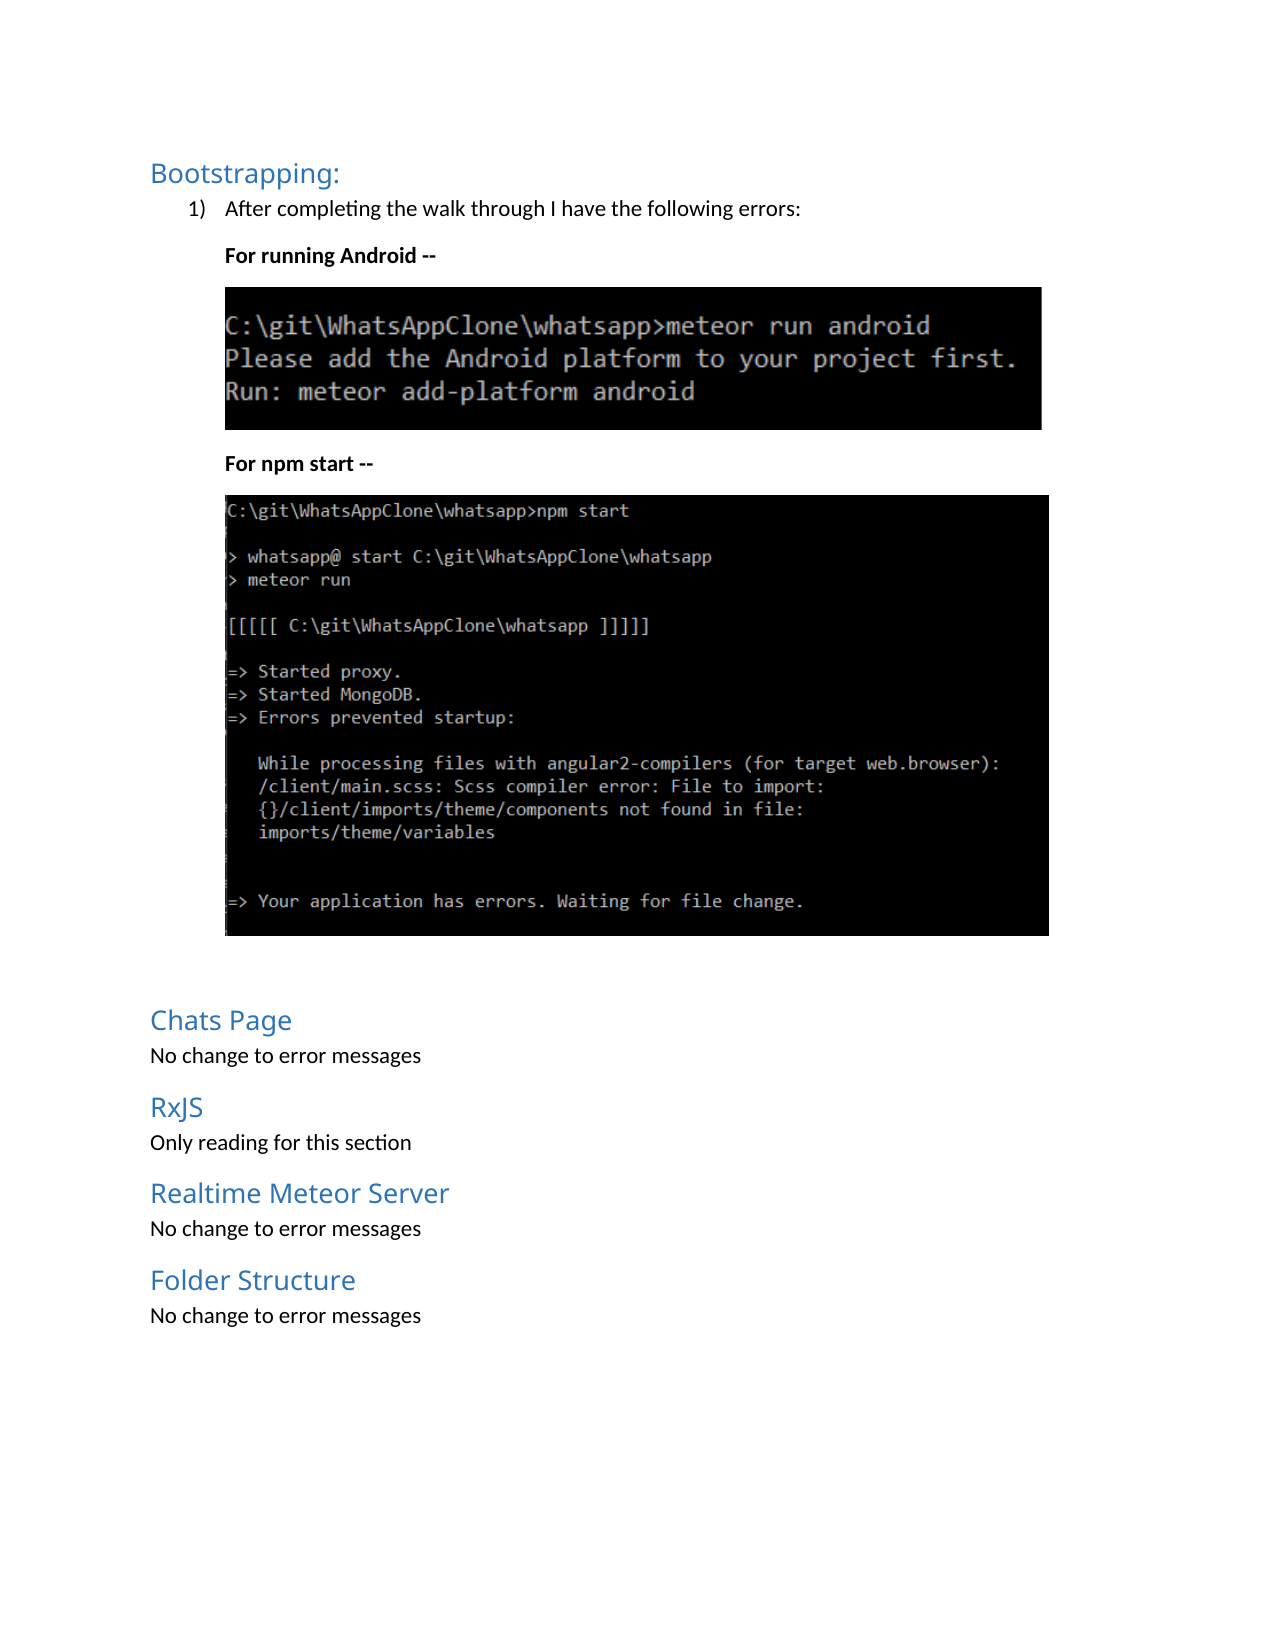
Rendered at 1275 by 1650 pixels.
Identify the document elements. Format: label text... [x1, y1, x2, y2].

subtitle Realtime Meteor Server [150, 1175, 1125, 1212]
text No change to error messages [150, 1301, 1125, 1329]
picture [225, 495, 1049, 936]
text For npm start -- [150, 449, 1125, 477]
picture [225, 287, 1042, 430]
subtitle Folder Structure [150, 1261, 1125, 1298]
subtitle Bootstrapping: [150, 154, 1125, 191]
text No change to error messages [150, 1041, 1125, 1069]
text No change to error messages [150, 1214, 1125, 1242]
text Only reading for this section [150, 1128, 1125, 1156]
list After completing the walk through I have the following errors: [187, 194, 1125, 222]
subtitle Chats Page [150, 1001, 1125, 1038]
subtitle RxJS [150, 1088, 1125, 1125]
text For running Android -- [150, 241, 1125, 269]
